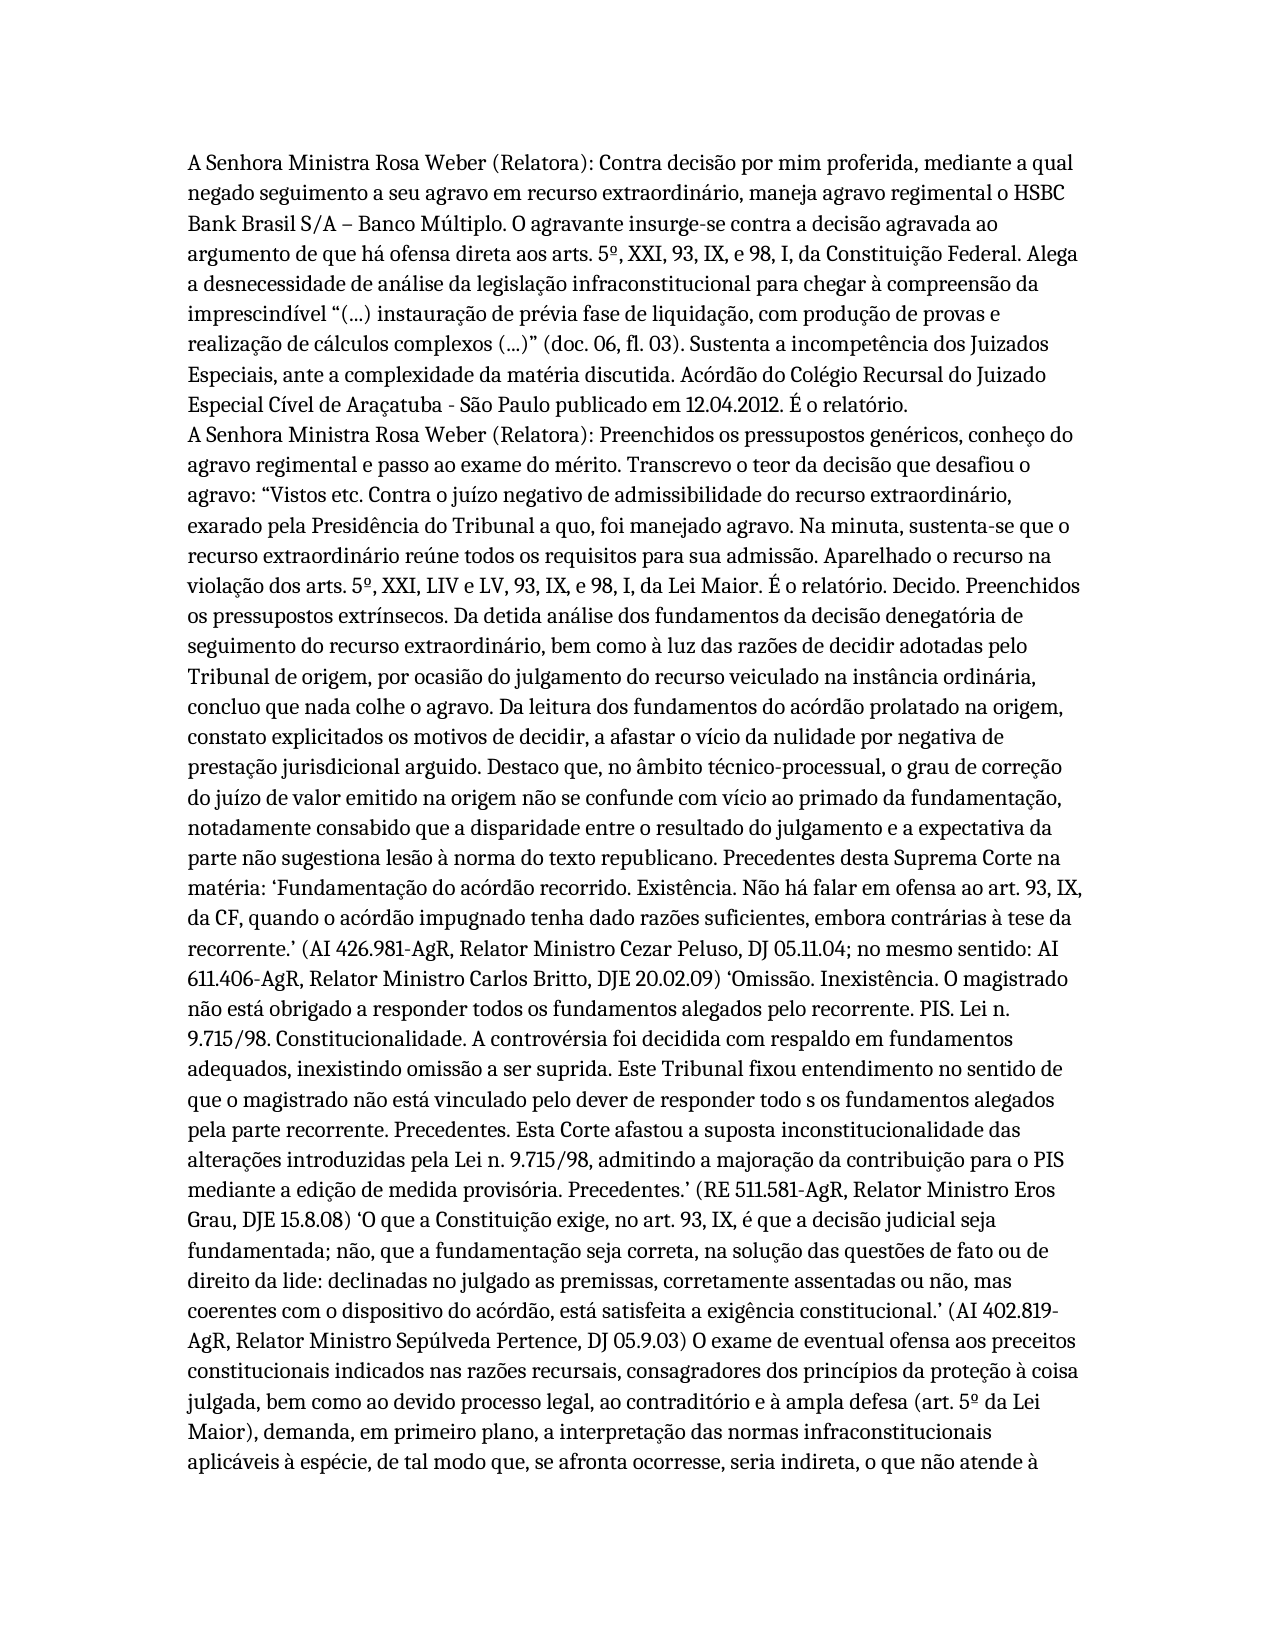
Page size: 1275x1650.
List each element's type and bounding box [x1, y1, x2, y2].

text [187, 150, 1087, 1475]
